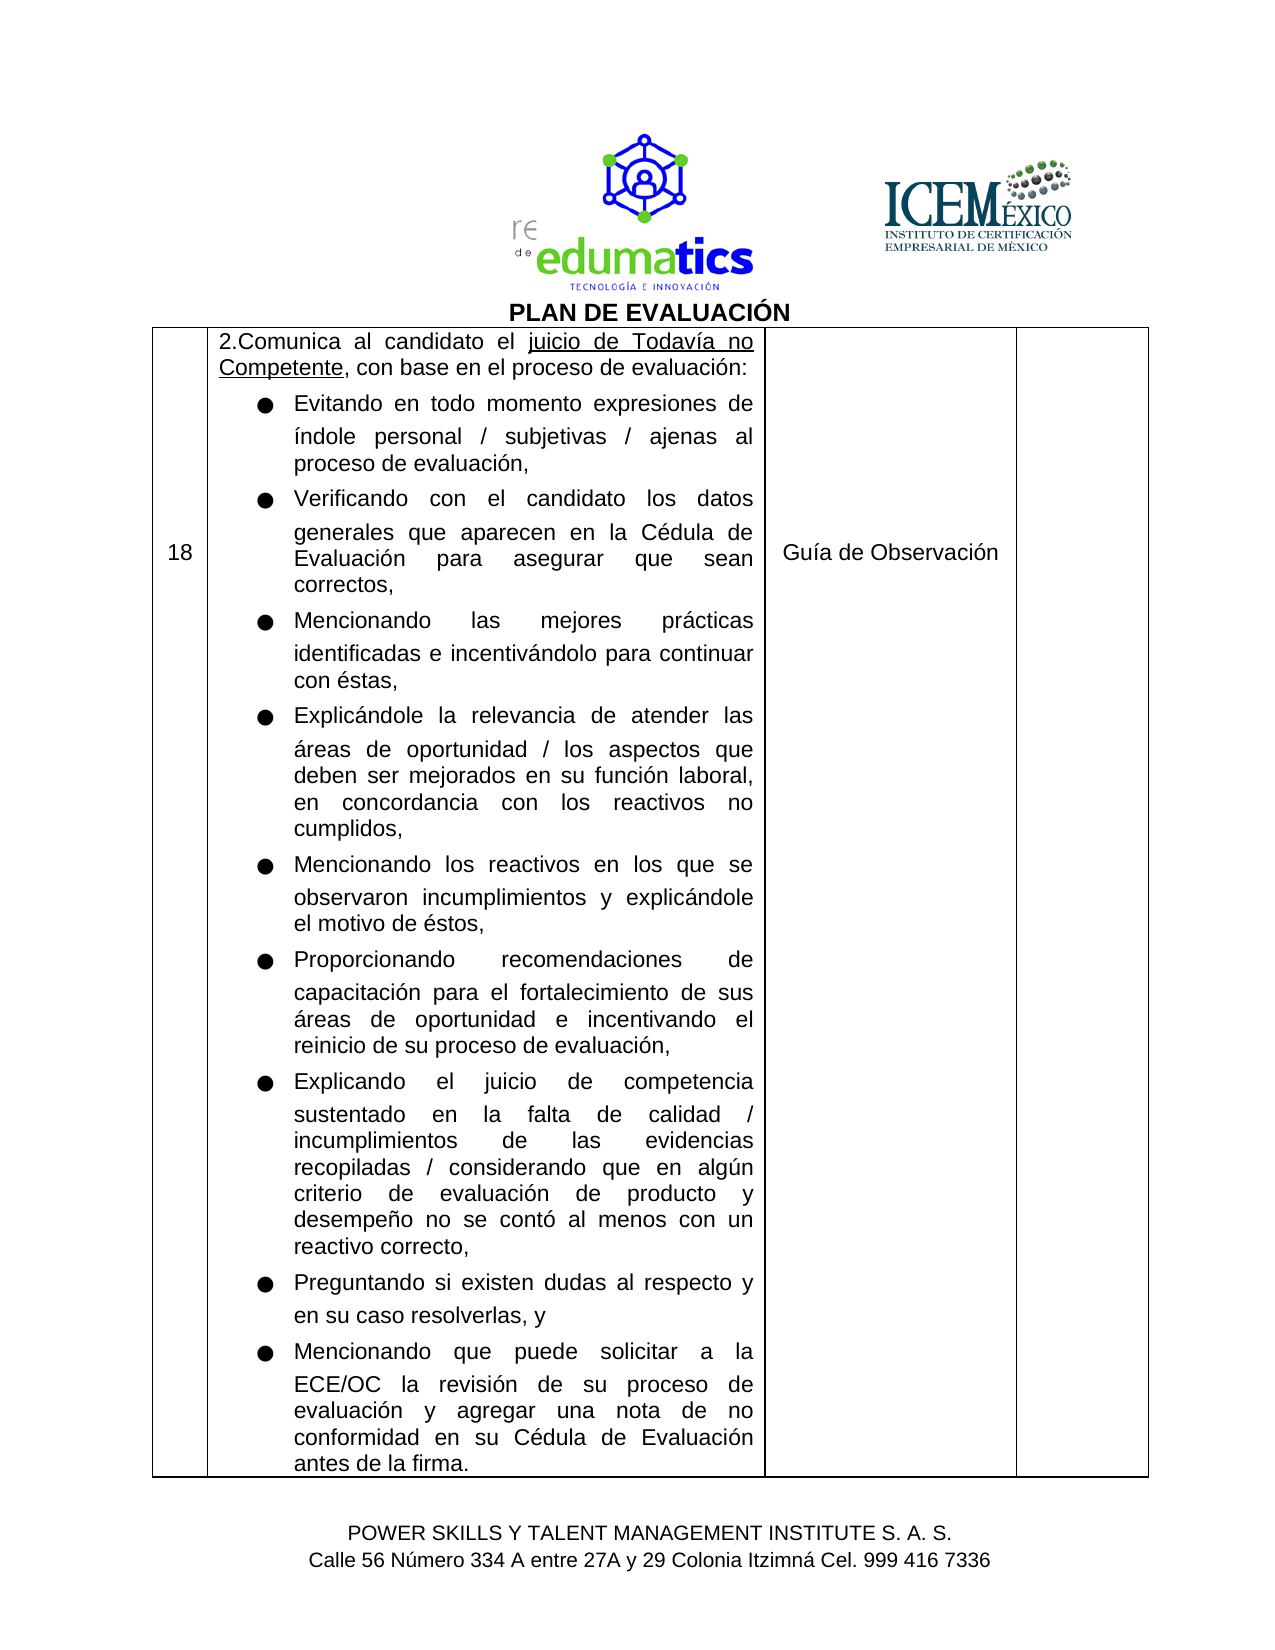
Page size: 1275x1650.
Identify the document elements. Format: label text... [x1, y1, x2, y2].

table_cell Guía de Observación [766, 328, 1016, 1476]
table_cell [1017, 328, 1148, 1476]
picture [511, 131, 763, 298]
picture [885, 185, 889, 223]
picture [885, 160, 1072, 251]
table_cell 18 [153, 328, 207, 1476]
